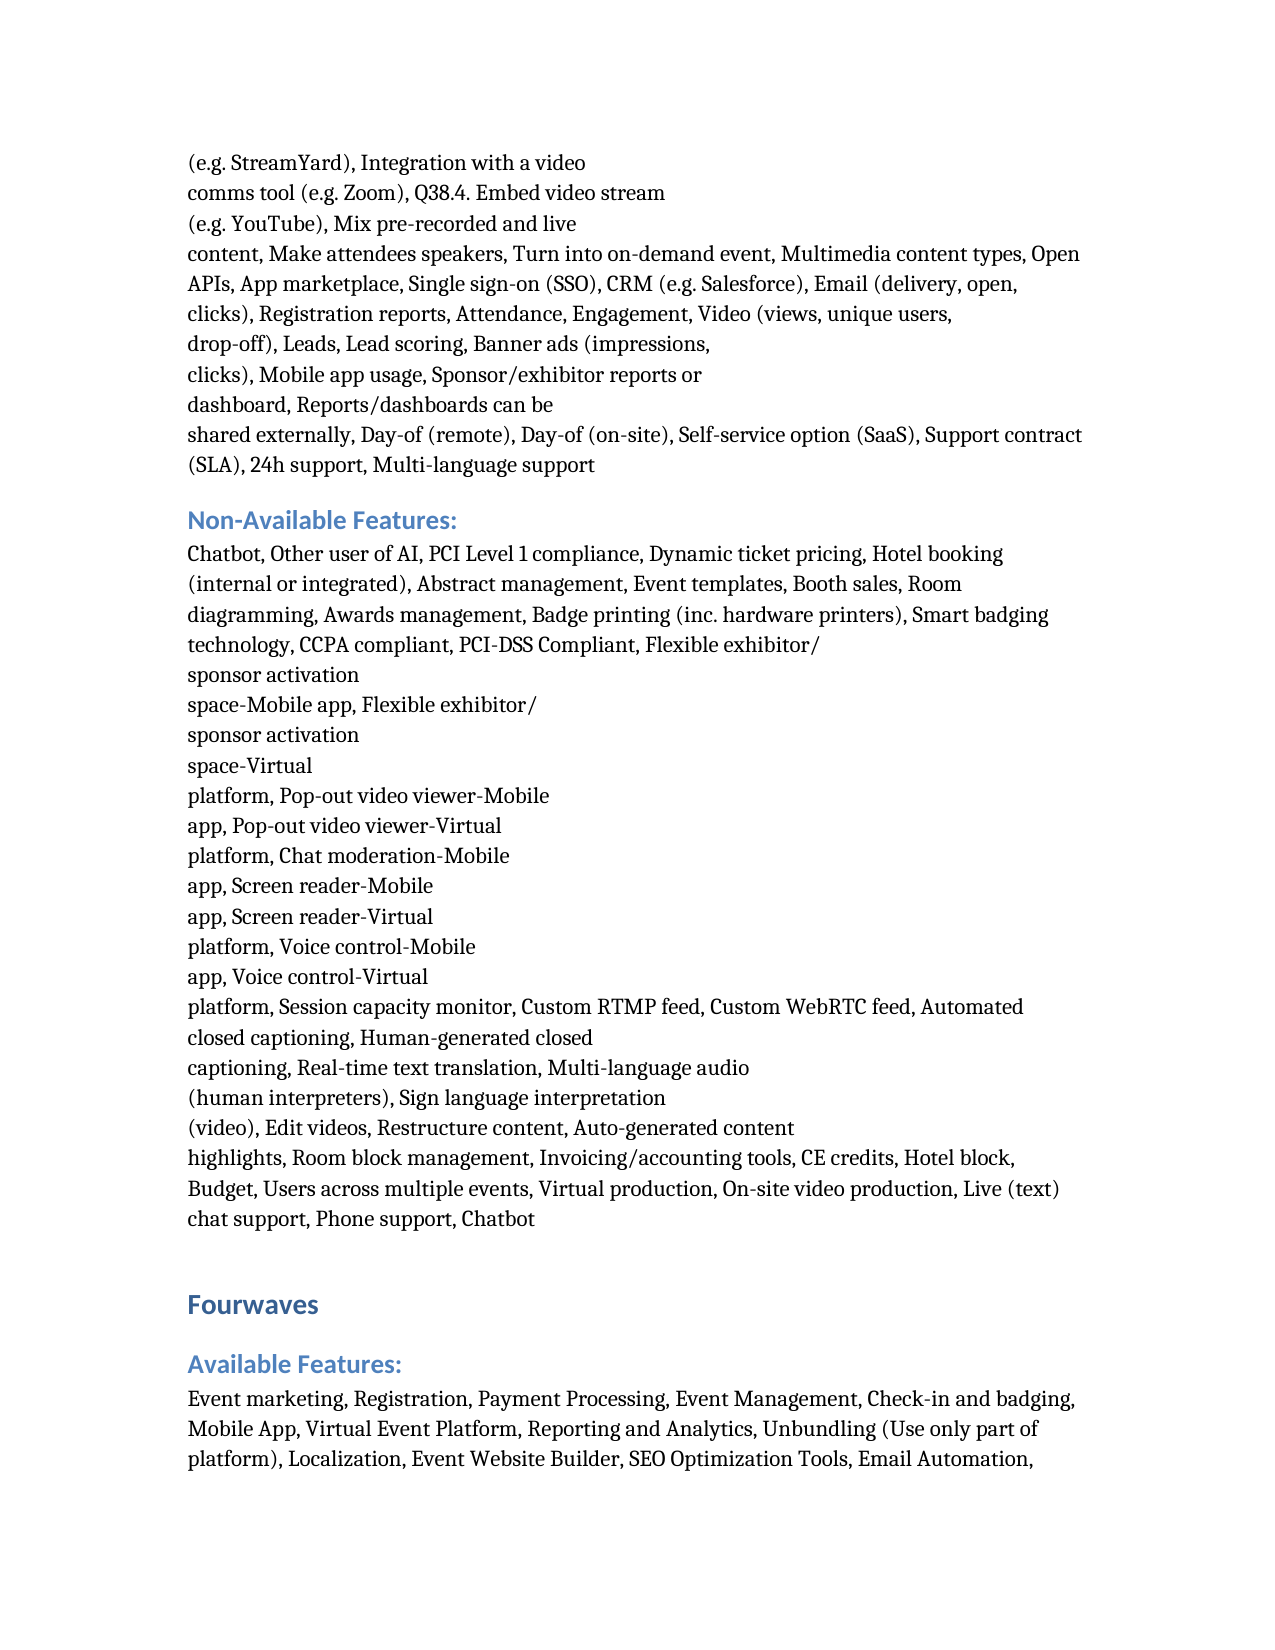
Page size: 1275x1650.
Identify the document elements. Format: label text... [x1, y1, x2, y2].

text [187, 150, 1087, 478]
subtitle Fourwaves [187, 1286, 1087, 1321]
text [187, 1386, 1087, 1472]
text Chatbot, Other user of AI, PCI Level 1 compliance, Dynamic ticket pricing, Hotel booking (internal or integrated), Abstract management, Event templates, Booth sales, Room diagramming, Awards management, Badge printing (inc. hardware printers), Smart badging technology, CCPA compliant, PCI-DSS Compliant, Flexible exhibitor/ sponsor activation space-Mobile app, Flexible exhibitor/ sponsor activation space-Virtual platform, Pop-out video viewer-Mobile app, Pop-out video viewer-Virtual platform, Chat moderation-Mobile app, Screen reader-Mobile app, Screen reader-Virtual platform, Voice control-Mobile app, Voice control-Virtual platform, Session capacity monitor, Custom RTMP feed, Custom WebRTC feed, Automated closed captioning, Human-generated closed captioning, Real-time text translation, Multi-language audio (human interpreters), Sign language interpretation (video), Edit videos, Restructure content, Auto-generated content highlights, Room block management, Invoicing/accounting tools, CE credits, Hotel block, Budget, Users across multiple events, Virtual production, On-site video production, Live (text) chat support, Phone support, Chatbot [187, 541, 1087, 1232]
subtitle Non-Available Features: [187, 503, 1087, 536]
subtitle Available Features: [187, 1348, 1087, 1381]
